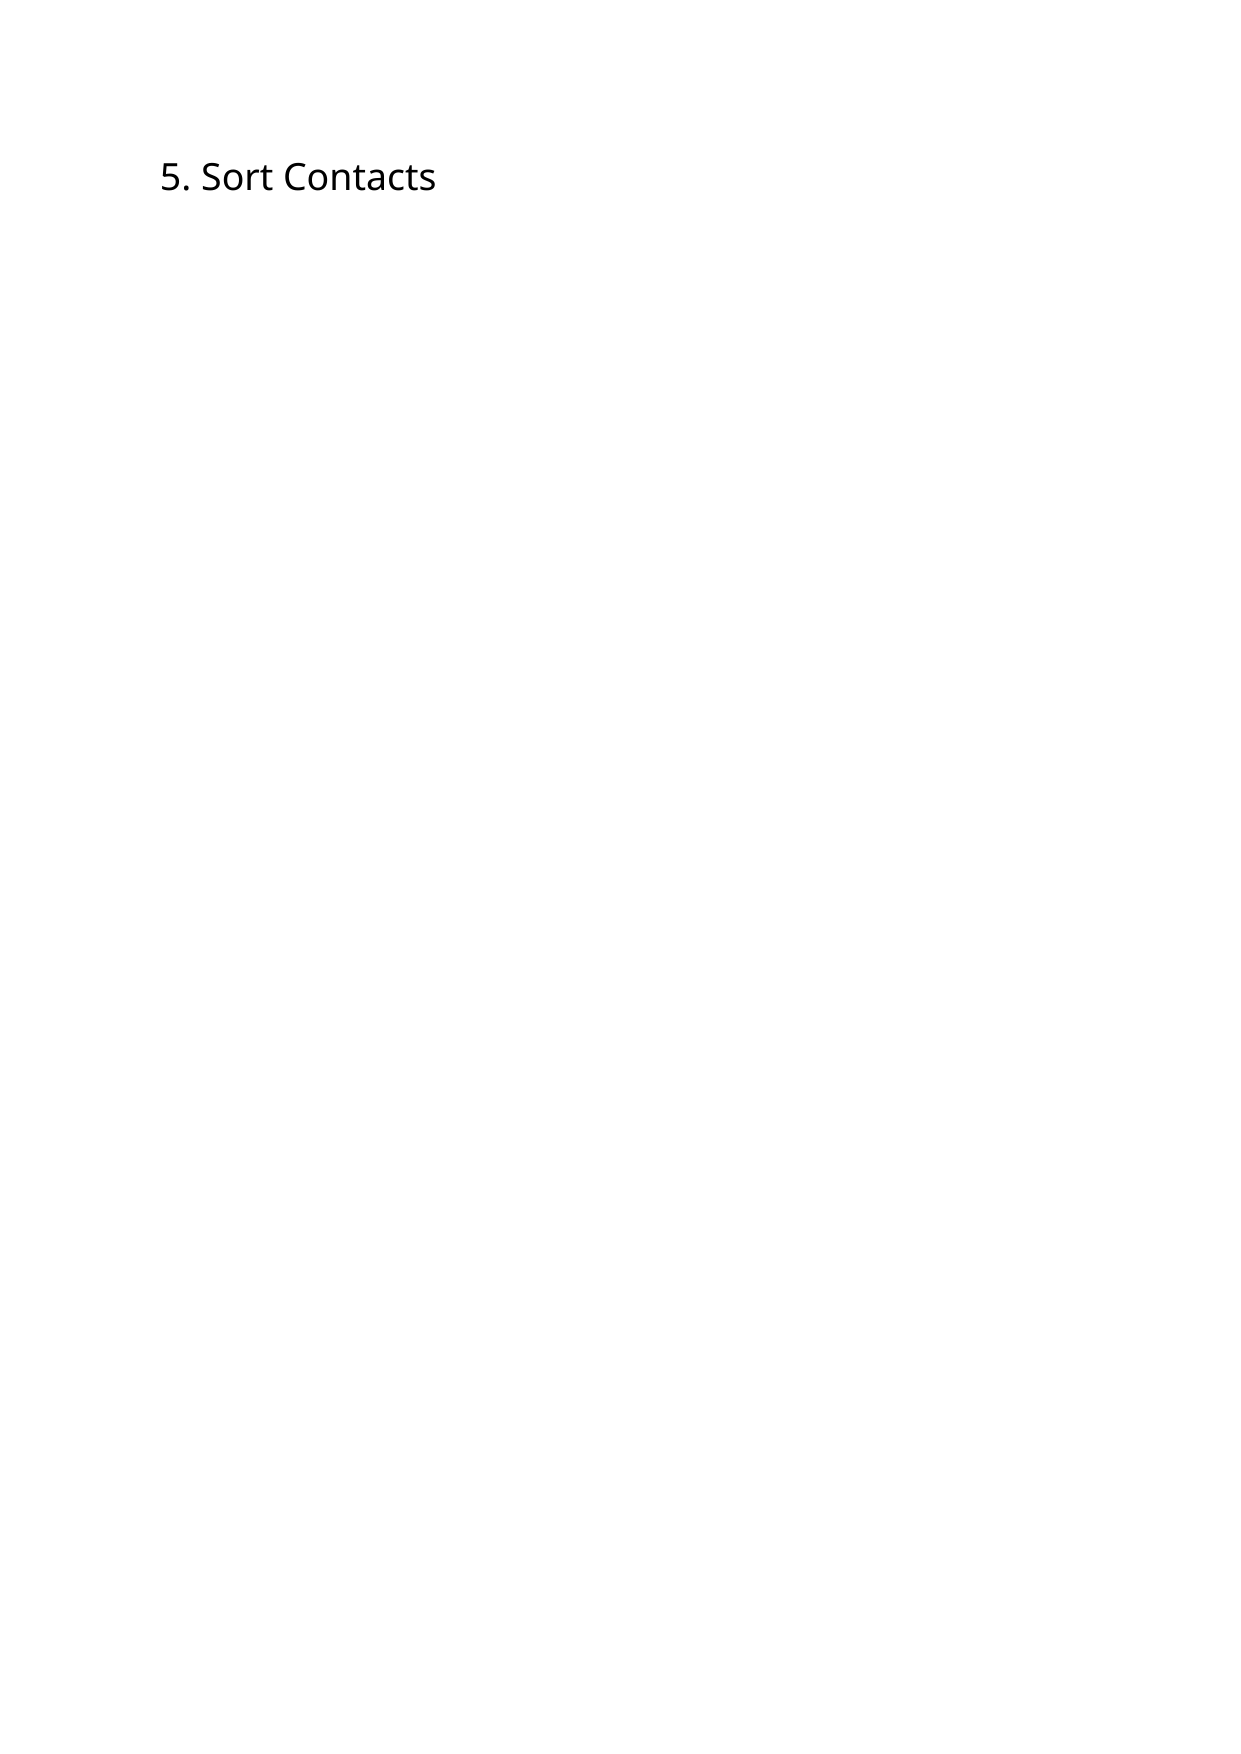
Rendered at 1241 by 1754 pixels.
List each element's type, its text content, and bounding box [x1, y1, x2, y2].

text 5. Sort Contacts [150, 150, 1090, 201]
